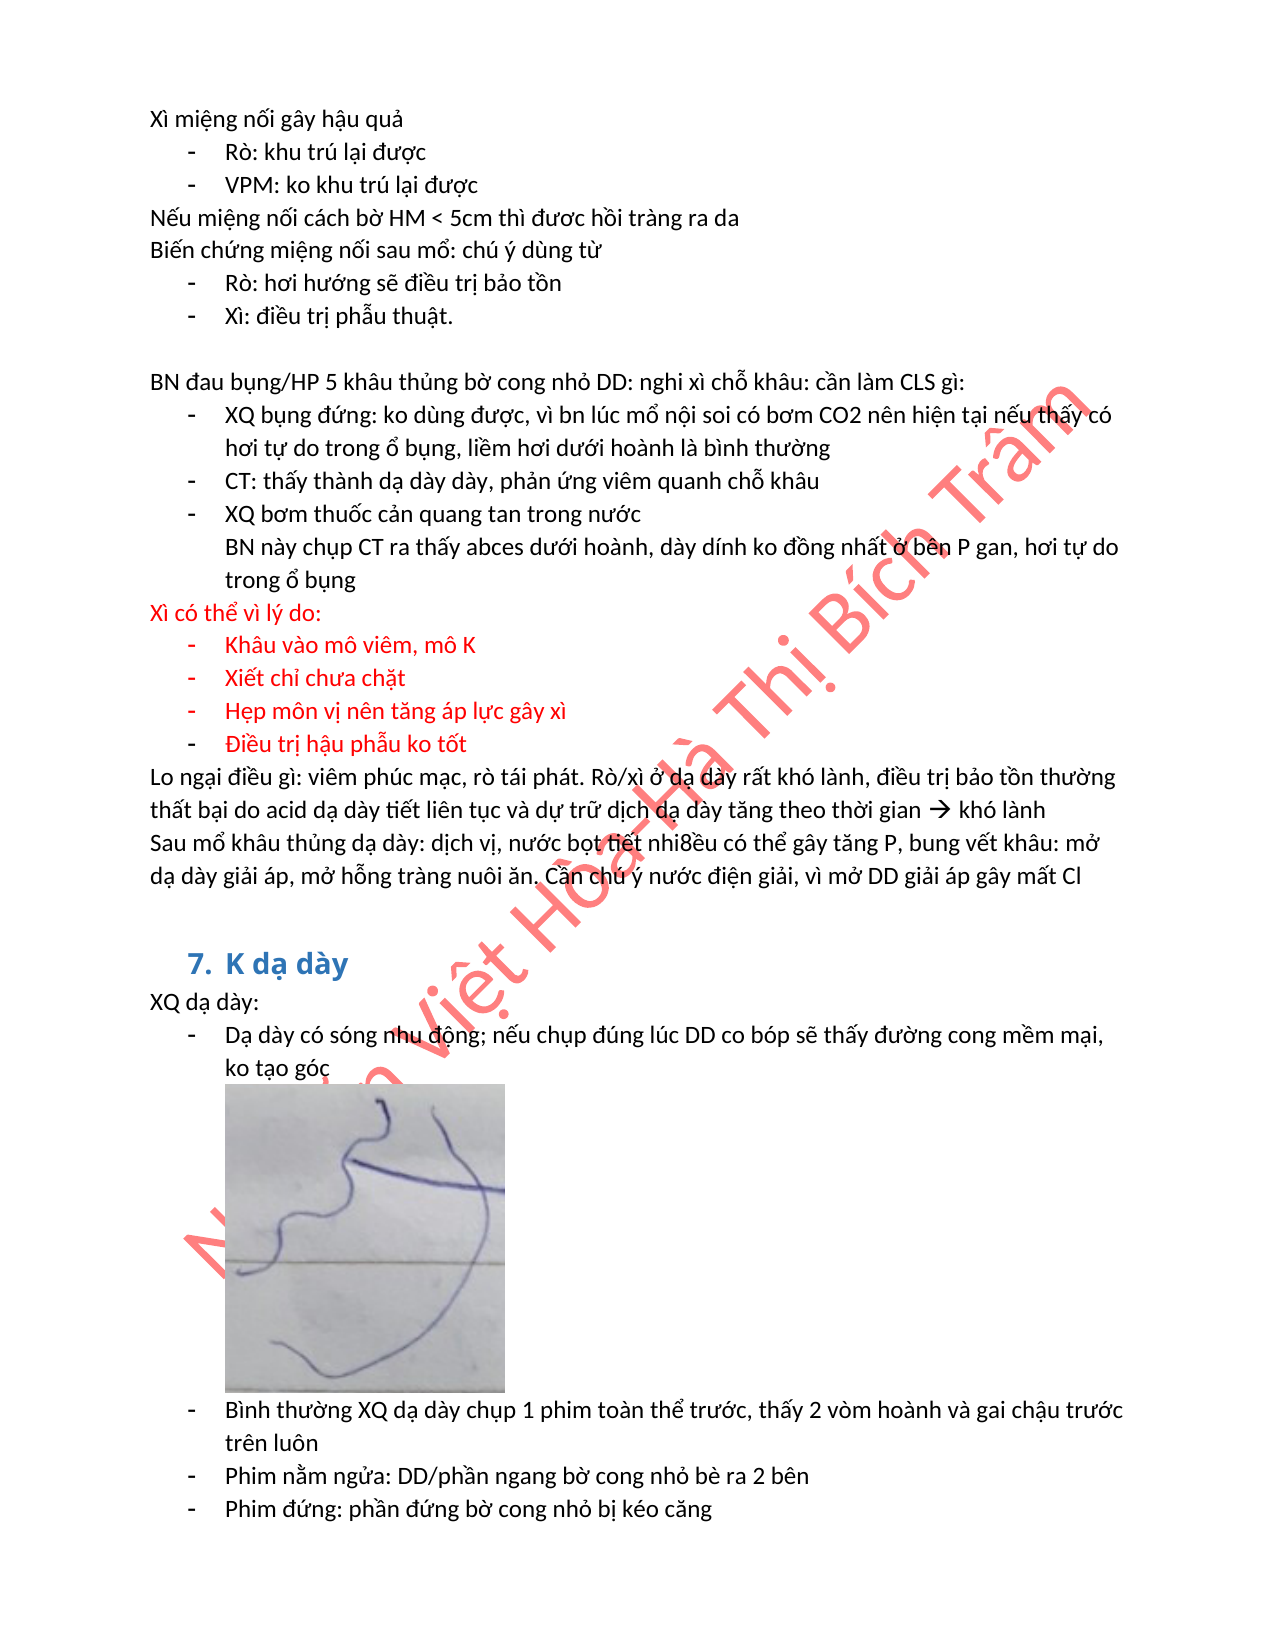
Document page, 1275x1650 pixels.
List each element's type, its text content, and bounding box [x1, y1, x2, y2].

list Rò: hơi hướng sẽ điều trị bảo tồn [187, 268, 1125, 298]
list Bình thường XQ dạ dày chụp 1 phim toàn thể trước, thấy 2 vòm hoành và gai chậu trước trên luôn [187, 1394, 1125, 1458]
subtitle K dạ dày [187, 943, 1125, 983]
text Sau mổ khâu thủng dạ dày: dịch vị, nước bọt tiết nhi8ều có thể gây tăng P, bung vết khâu: mở dạ dày giải áp, mở hỗng tràng nuôi ăn. Cần chú ý nước điện giải, vì mở DD giải áp gây mất Cl [150, 827, 1125, 891]
text Lo ngại điều gì: viêm phúc mạc, rò tái phát. Rò/xì ở dạ dày rất khó lành, điều trị bảo tồn thường thất bại do acid dạ dày tiết liên tục và dự trữ dịch dạ dày tăng theo thời gian khó lành [150, 761, 1125, 825]
list XQ bơm thuốc cản quang tan trong nước [187, 498, 1125, 528]
list Hẹp môn vị nên tăng áp lực gây xì [187, 696, 1125, 726]
text Biến chứng miệng nối sau mổ: chú ý dùng từ [150, 235, 1125, 265]
list Xì: điều trị phẫu thuật. [187, 301, 1125, 331]
list Rò: khu trú lại được [187, 136, 1125, 166]
text BN đau bụng/HP 5 khâu thủng bờ cong nhỏ DD: nghi xì chỗ khâu: cần làm CLS gì: [150, 366, 1125, 397]
list Phim nằm ngửa: DD/phần ngang bờ cong nhỏ bè ra 2 bên [187, 1460, 1125, 1491]
list Xiết chỉ chưa chặt [187, 663, 1125, 693]
text Xì có thể vì lý do: [150, 597, 1125, 627]
text Nếu miệng nối cách bờ HM < 5cm thì đươc hồi tràng ra da [150, 202, 1125, 232]
picture [225, 1084, 505, 1393]
list Khâu vào mô viêm, mô K [187, 630, 1125, 660]
list Phim đứng: phần đứng bờ cong nhỏ bị kéo căng [187, 1493, 1125, 1524]
list Điều trị hậu phẫu ko tốt [187, 728, 1125, 759]
text XQ dạ dày: [150, 986, 1125, 1016]
list VPM: ko khu trú lại được [187, 169, 1125, 199]
list BN này chụp CT ra thấy abces dưới hoành, dày dính ko đồng nhất ở bên P gan, hơi tự do trong ổ bụng [225, 531, 1125, 594]
text Xì miệng nối gây hậu quả [150, 103, 1125, 133]
list Dạ dày có sóng nhu động; nếu chụp đúng lúc DD co bóp sẽ thấy đường cong mềm mại, ko tạo góc [187, 1019, 1125, 1082]
list XQ bụng đứng: ko dùng được, vì bn lúc mổ nội soi có bơm CO2 nên hiện tại nếu thấy có hơi tự do trong ổ bụng, liềm hơi dưới hoành là bình thường [187, 399, 1125, 463]
list CT: thấy thành dạ dày dày, phản ứng viêm quanh chỗ khâu [187, 465, 1125, 496]
